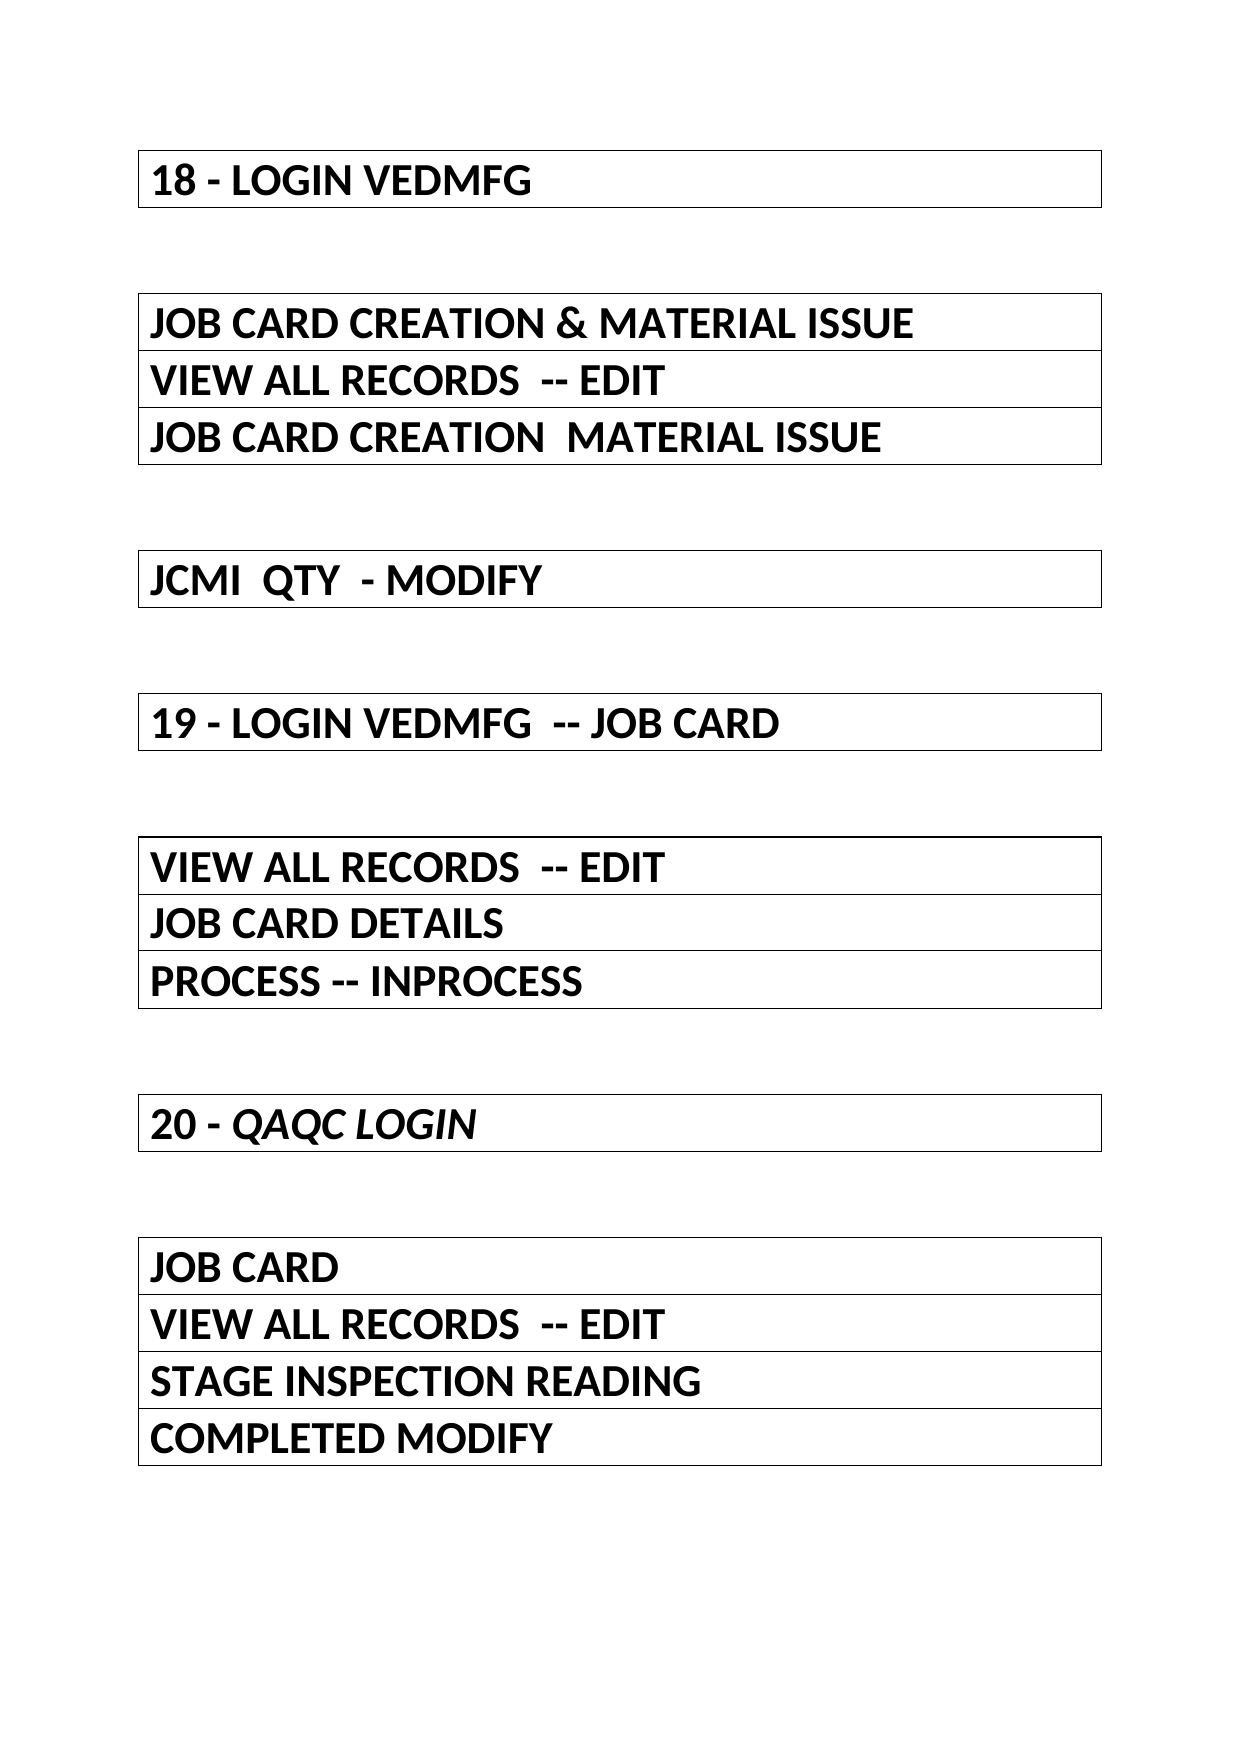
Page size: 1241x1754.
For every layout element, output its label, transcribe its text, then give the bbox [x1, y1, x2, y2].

table_header JCMI QTY - MODIFY [139, 551, 1101, 607]
table_header JOB CARD [139, 1238, 1101, 1294]
table_cell PROCESS -- INPROCESS [139, 951, 1101, 1007]
table_header 18 - LOGIN VEDMFG [139, 151, 1101, 207]
table_header JOB CARD CREATION & MATERIAL ISSUE [139, 294, 1101, 350]
table_cell JOB CARD CREATION MATERIAL ISSUE [139, 408, 1101, 464]
table_cell JOB CARD DETAILS [139, 895, 1101, 950]
table_cell VIEW ALL RECORDS -- EDIT [139, 1295, 1101, 1351]
table_cell COMPLETED MODIFY [139, 1409, 1101, 1464]
table_cell STAGE INSPECTION READING [139, 1352, 1101, 1408]
table_header 20 - QAQC LOGIN [139, 1095, 1101, 1151]
table_header VIEW ALL RECORDS -- EDIT [139, 838, 1101, 893]
table_header 19 - LOGIN VEDMFG -- JOB CARD [139, 694, 1101, 750]
table_cell VIEW ALL RECORDS -- EDIT [139, 351, 1101, 407]
